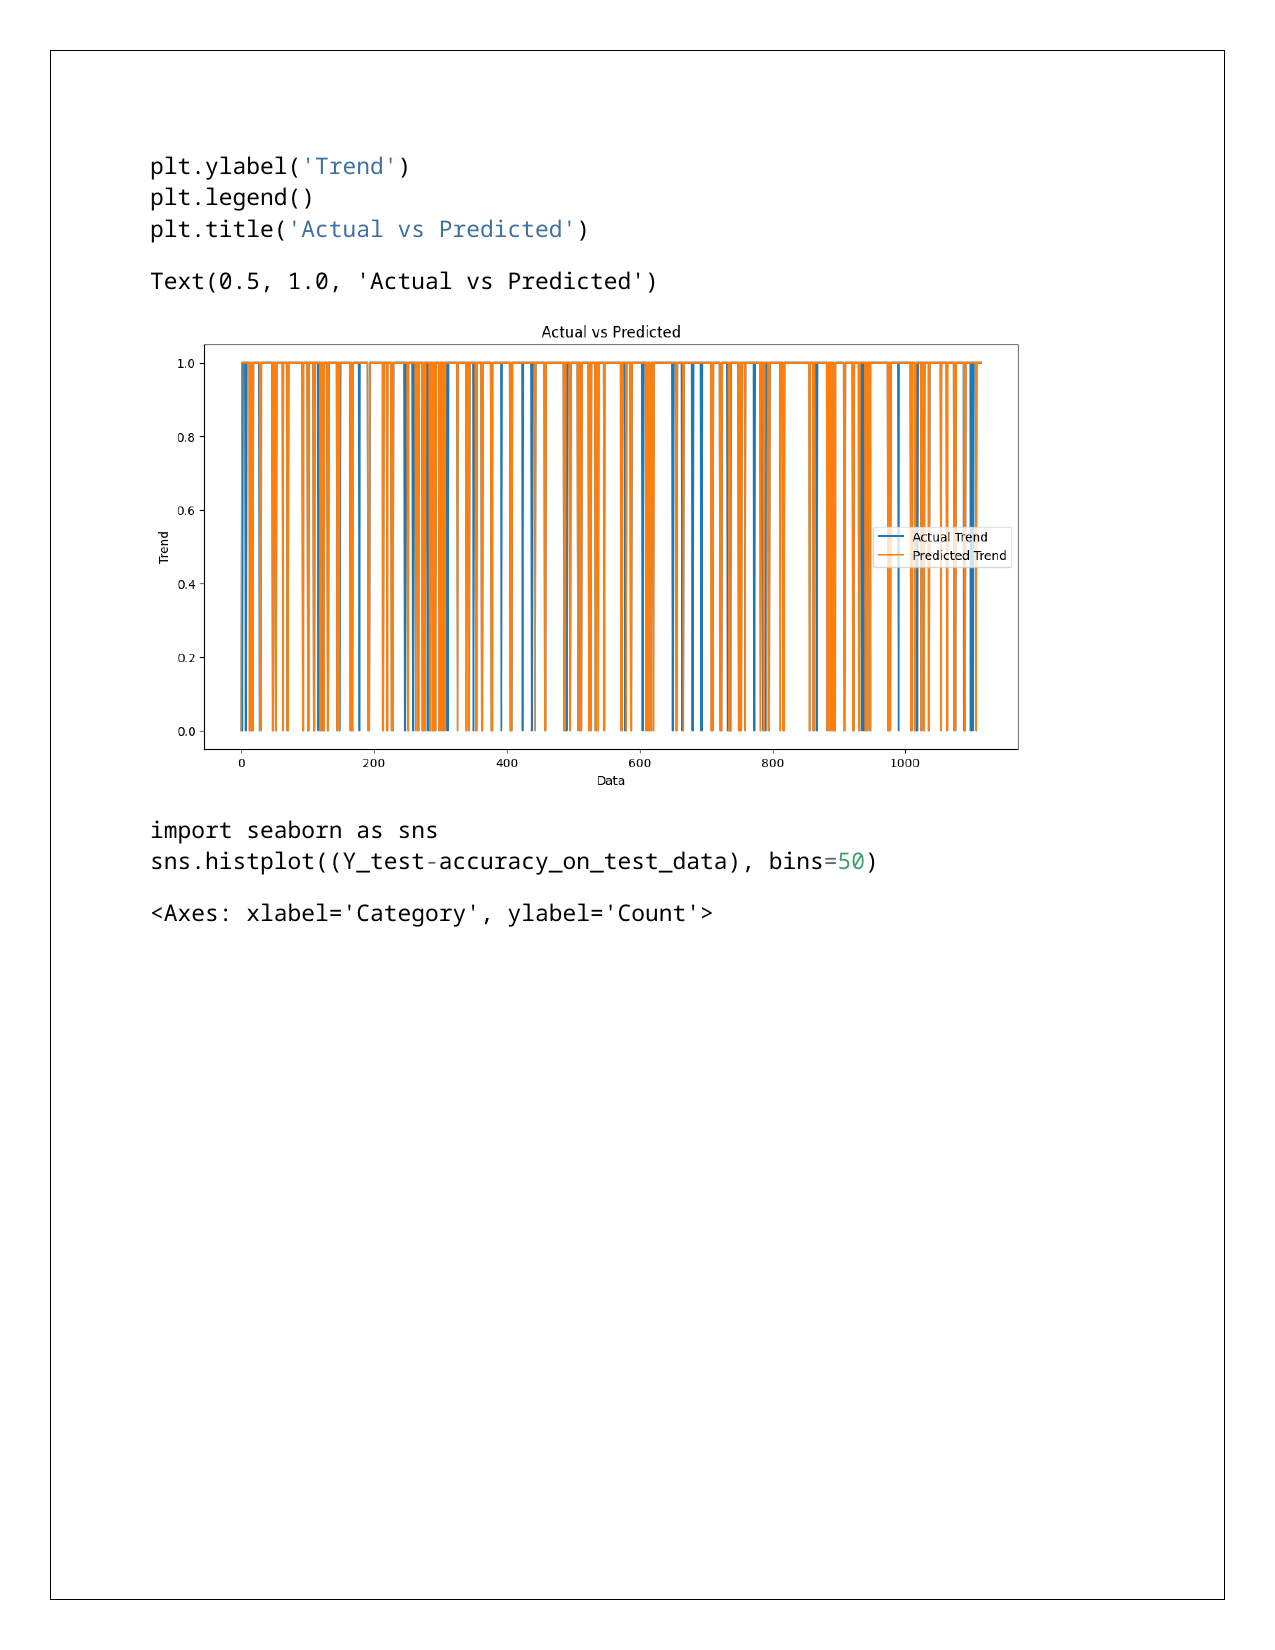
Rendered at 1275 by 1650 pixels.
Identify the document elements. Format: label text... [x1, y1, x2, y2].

text <Axes: xlabel='Category', ylabel='Count'> [150, 897, 1125, 928]
text Text(0.5, 1.0, 'Actual vs Predicted') [150, 264, 1125, 296]
picture [150, 316, 1025, 795]
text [150, 150, 1125, 244]
text import seaborn as sns sns.histplot((Y_test-accuracy_on_test_data), bins=50) [150, 813, 1125, 876]
